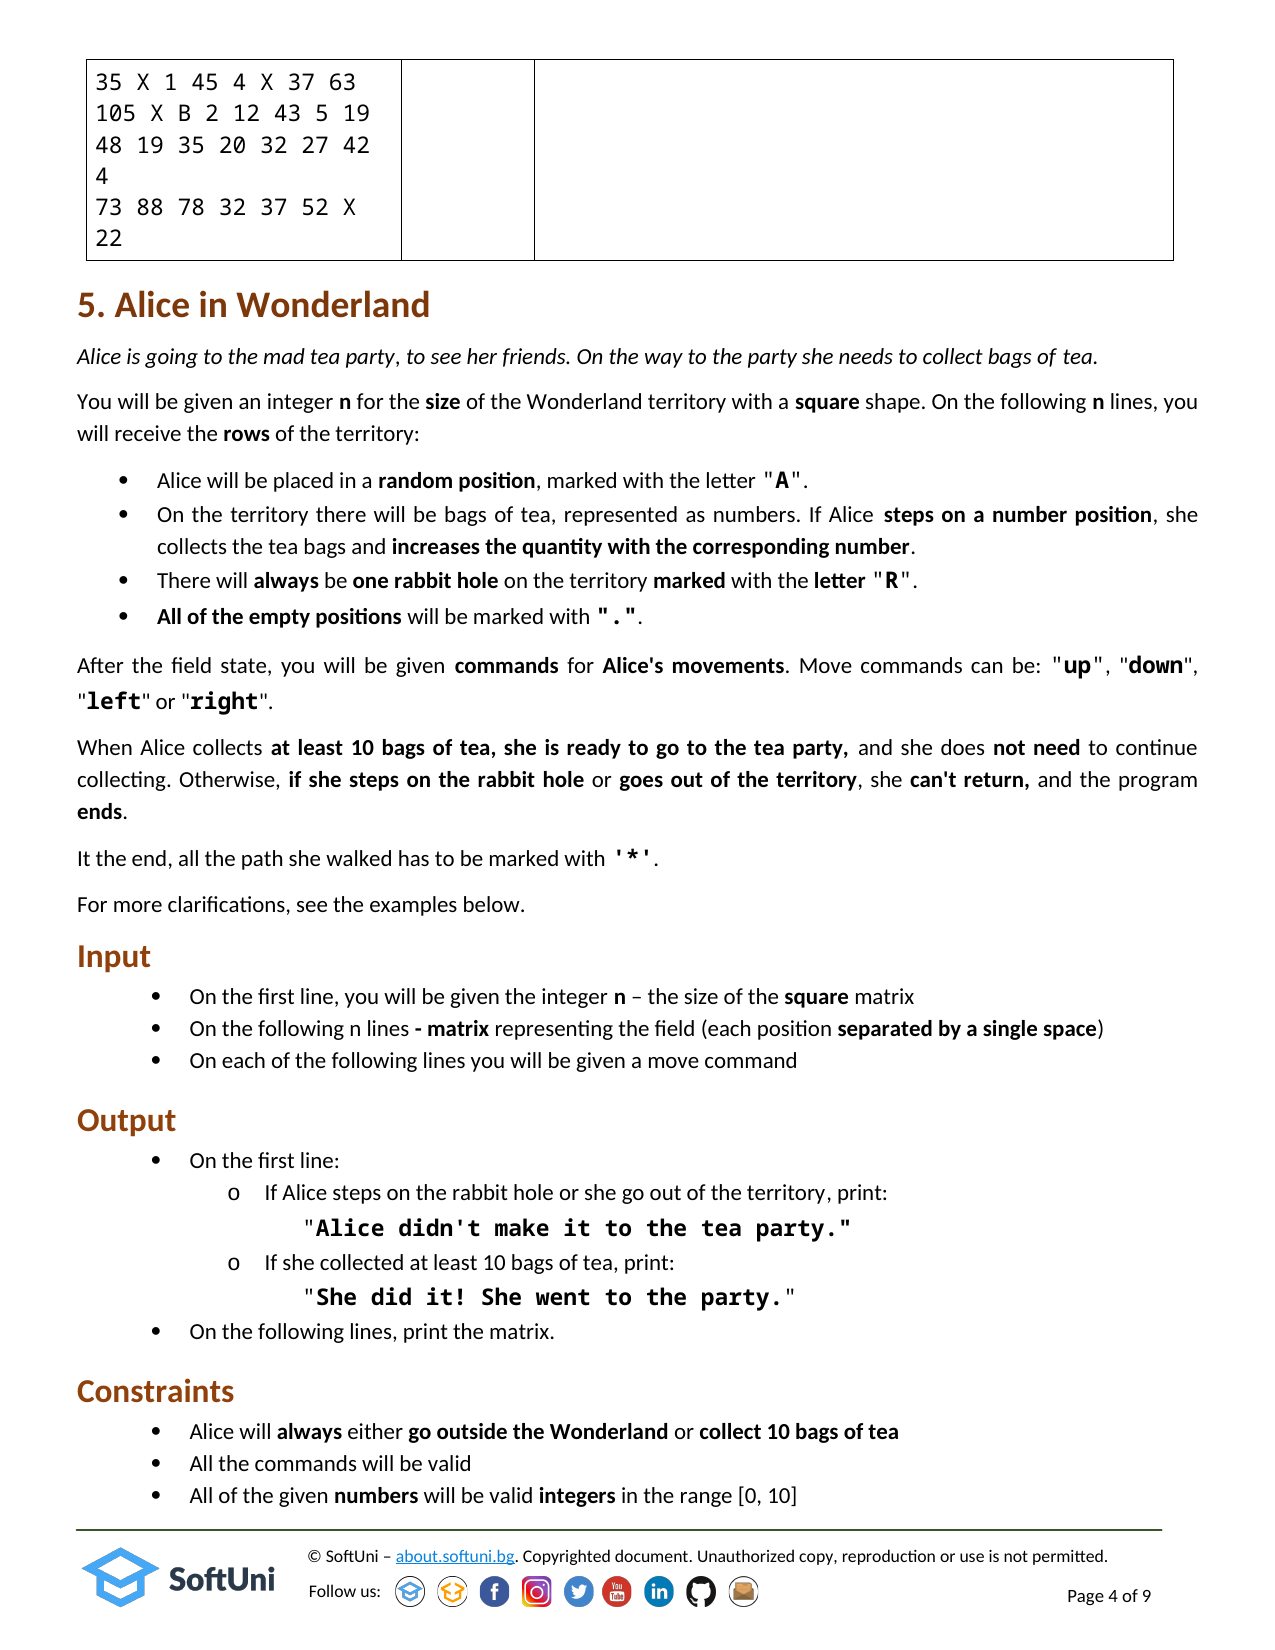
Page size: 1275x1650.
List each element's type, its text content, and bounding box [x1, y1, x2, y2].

list Alice will be placed in a random position, marked with the letter "A". [119, 464, 1198, 495]
picture [75, 1542, 281, 1613]
text When Alice collects at least 10 bags of tea, she is ready to go to the tea party, and she does not need to continue collecting. Otherwise, if she steps on the rabbit hole or goes out of the territory, she can't return, and the program ends. [77, 733, 1198, 825]
text You will be given an integer n for the size of the Wonderland territory with a square shape. On the following n lines, you will receive the rows of the territory: [77, 387, 1198, 447]
list If she collected at least 10 bags of tea, print: [227, 1248, 1198, 1277]
list There will always be one rabbit hole on the territory marked with the letter "R". [119, 564, 1198, 596]
picture [564, 1576, 594, 1607]
picture [665, 1576, 674, 1585]
list All the commands will be valid [152, 1449, 1198, 1477]
text After the field state, you will be given commands for Alice's movements. Move commands can be: "up", "down", "left" or "right". [77, 649, 1198, 716]
subtitle Alice in Wonderland [77, 281, 1198, 327]
list On the following n lines - matrix representing the field (each position separated by a single space) [152, 1014, 1198, 1042]
picture [479, 1576, 510, 1607]
picture [665, 1598, 674, 1607]
list On the following lines, print the matrix. [152, 1317, 1198, 1345]
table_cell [402, 60, 534, 259]
list All of the empty positions will be marked with ".". [119, 600, 1198, 631]
list "She did it! She went to the party." [264, 1281, 1198, 1313]
list "Alice didn't make it to the tea party." [264, 1212, 1198, 1243]
subtitle Constraints [77, 1370, 1198, 1411]
list On the first line: [152, 1146, 1198, 1174]
list On the territory there will be bags of tea, represented as numbers. If Alice steps on a number position, she collects the tea bags and increases the quantity with the corresponding number. [119, 500, 1198, 560]
subtitle Input [77, 935, 1198, 976]
picture [728, 1576, 759, 1607]
picture [658, 1589, 667, 1598]
list On each of the following lines you will be given a move command [152, 1046, 1198, 1074]
list On the first line, you will be given the integer n – the size of the square matrix [152, 982, 1198, 1010]
picture [522, 1576, 552, 1607]
text It the end, all the path she walked has to be marked with '*'. [77, 842, 1198, 873]
picture [602, 1576, 632, 1607]
picture [644, 1598, 653, 1607]
table_cell [535, 60, 1173, 259]
text For more clarifications, see the examples below. [77, 891, 1198, 918]
list Alice will always either go outside the Wonderland or collect 10 bags of tea [152, 1417, 1198, 1445]
picture [437, 1576, 468, 1607]
list If Alice steps on the rabbit hole or she go out of the territory, print: [227, 1178, 1198, 1207]
list All of the given numbers will be valid integers in the range [0, 10] [152, 1481, 1198, 1509]
picture [644, 1576, 653, 1585]
picture [395, 1576, 425, 1607]
text Alice is going to the mad tea party, to see her friends. On the way to the party she needs to collect bags of tea. [77, 342, 1198, 370]
picture [686, 1576, 716, 1607]
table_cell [87, 60, 401, 259]
subtitle Output [77, 1099, 1198, 1140]
